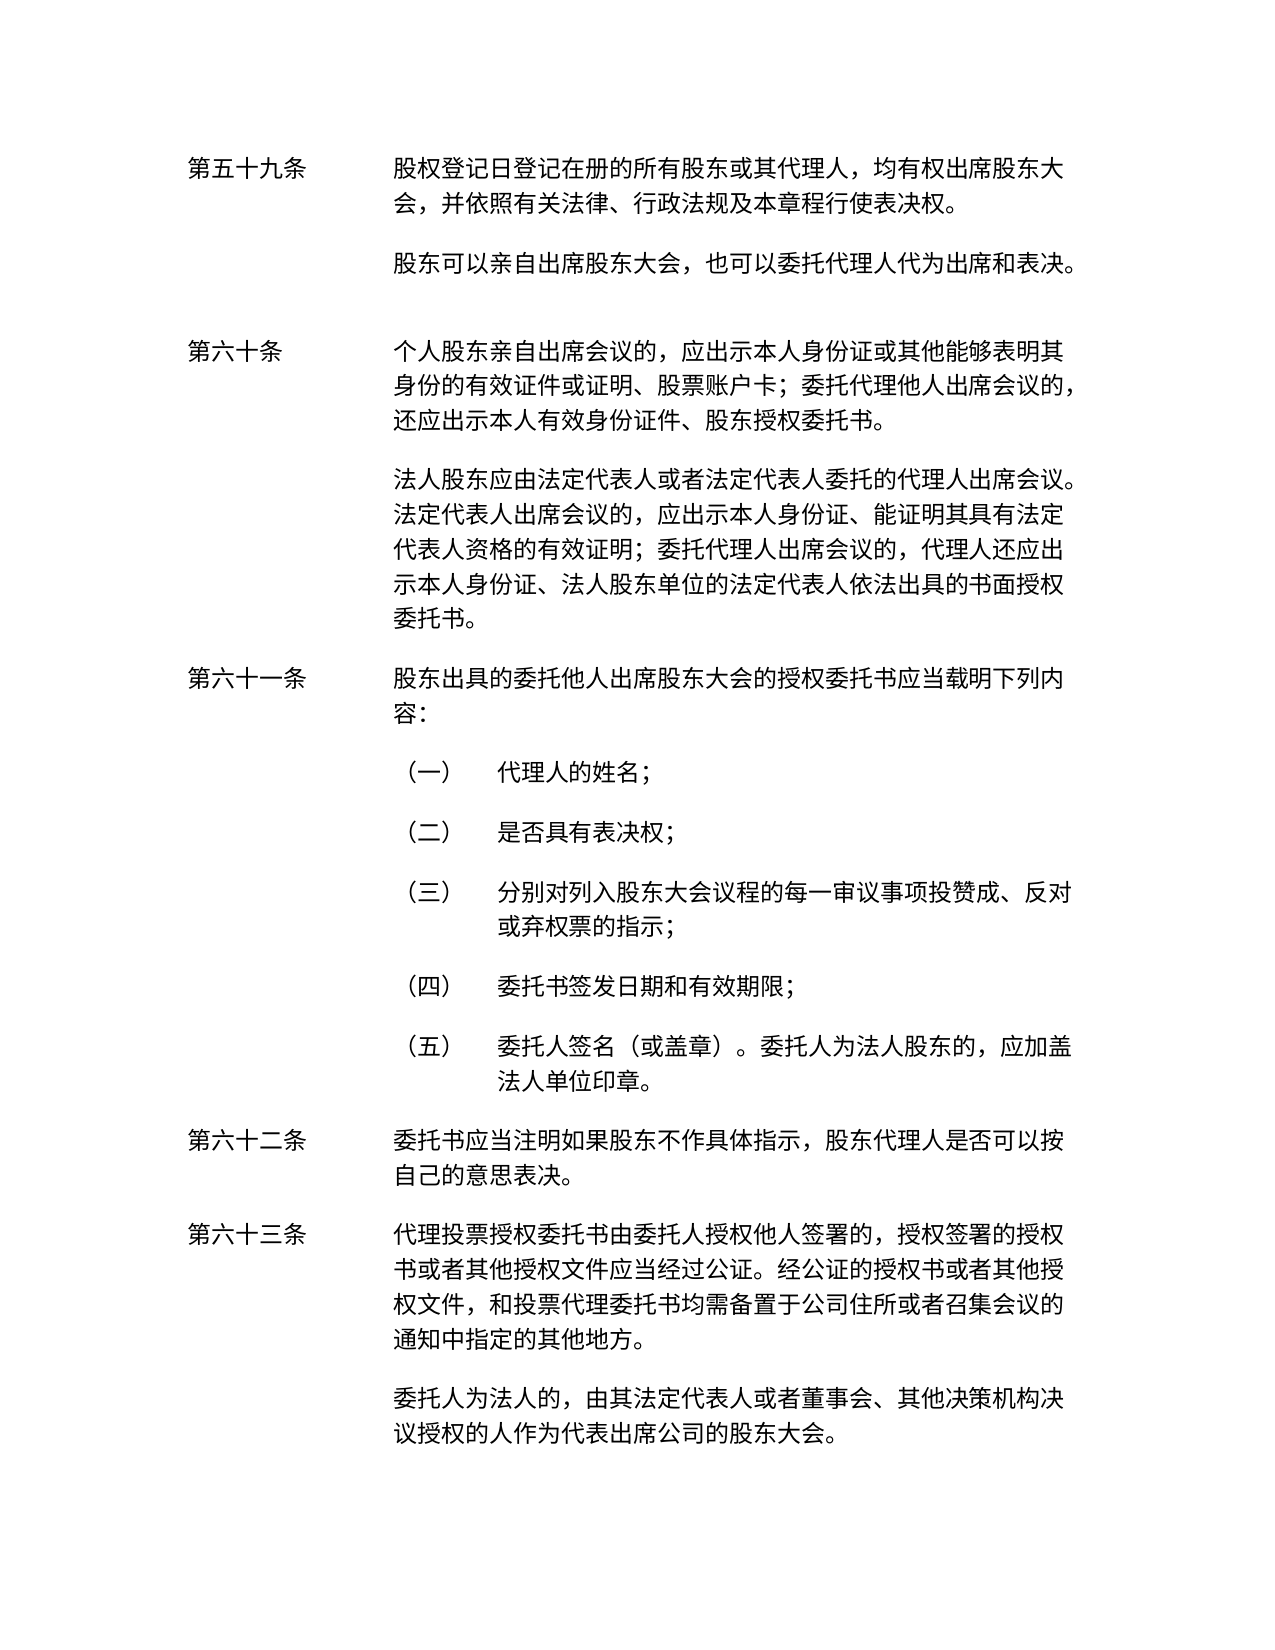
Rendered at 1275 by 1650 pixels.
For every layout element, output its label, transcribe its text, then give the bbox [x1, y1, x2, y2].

text 第六十一条 股东出具的委托他人出席股东大会的授权委托书应当载明下列内容： [187, 659, 1087, 729]
text （三） 分别对列入股东大会议程的每一审议事项投赞成、反对或弃权票的指示； [394, 873, 1087, 943]
text 股东可以亲自出席股东大会，也可以委托代理人代为出席和表决。 [187, 244, 1087, 307]
text 第六十三条 代理投票授权委托书由委托人授权他人签署的，授权签署的授权书或者其他授权文件应当经过公证。经公证的授权书或者其他授权文件，和投票代理委托书均需备置于公司住所或者召集会议的通知中指定的其他地方。 [187, 1216, 1087, 1355]
text 法人股东应由法定代表人或者法定代表人委托的代理人出席会议。法定代表人出席会议的，应出示本人身份证、能证明其具有法定代表人资格的有效证明；委托代理人出席会议的，代理人还应出示本人身份证、法人股东单位的法定代表人依法出具的书面授权委托书。 [187, 461, 1087, 634]
text 第六十二条 委托书应当注明如果股东不作具体指示，股东代理人是否可以按自己的意思表决。 [187, 1122, 1087, 1191]
text （五） 委托人签名（或盖章）。委托人为法人股东的，应加盖法人单位印章。 [394, 1027, 1087, 1097]
text 第六十条 个人股东亲自出席会议的，应出示本人身份证或其他能够表明其身份的有效证件或证明、股票账户卡；委托代理他人出席会议的，还应出示本人有效身份证件、股东授权委托书。 [187, 332, 1087, 436]
text （四） 委托书签发日期和有效期限； [394, 968, 1087, 1002]
text 第五十九条 股权登记日登记在册的所有股东或其代理人，均有权出席股东大会，并依照有关法律、行政法规及本章程行使表决权。 [187, 150, 1087, 219]
text 委托人为法人的，由其法定代表人或者董事会、其他决策机构决议授权的人作为代表出席公司的股东大会。 [187, 1380, 1087, 1449]
text （二） 是否具有表决权； [394, 814, 1087, 848]
text （一） 代理人的姓名； [394, 754, 1087, 789]
